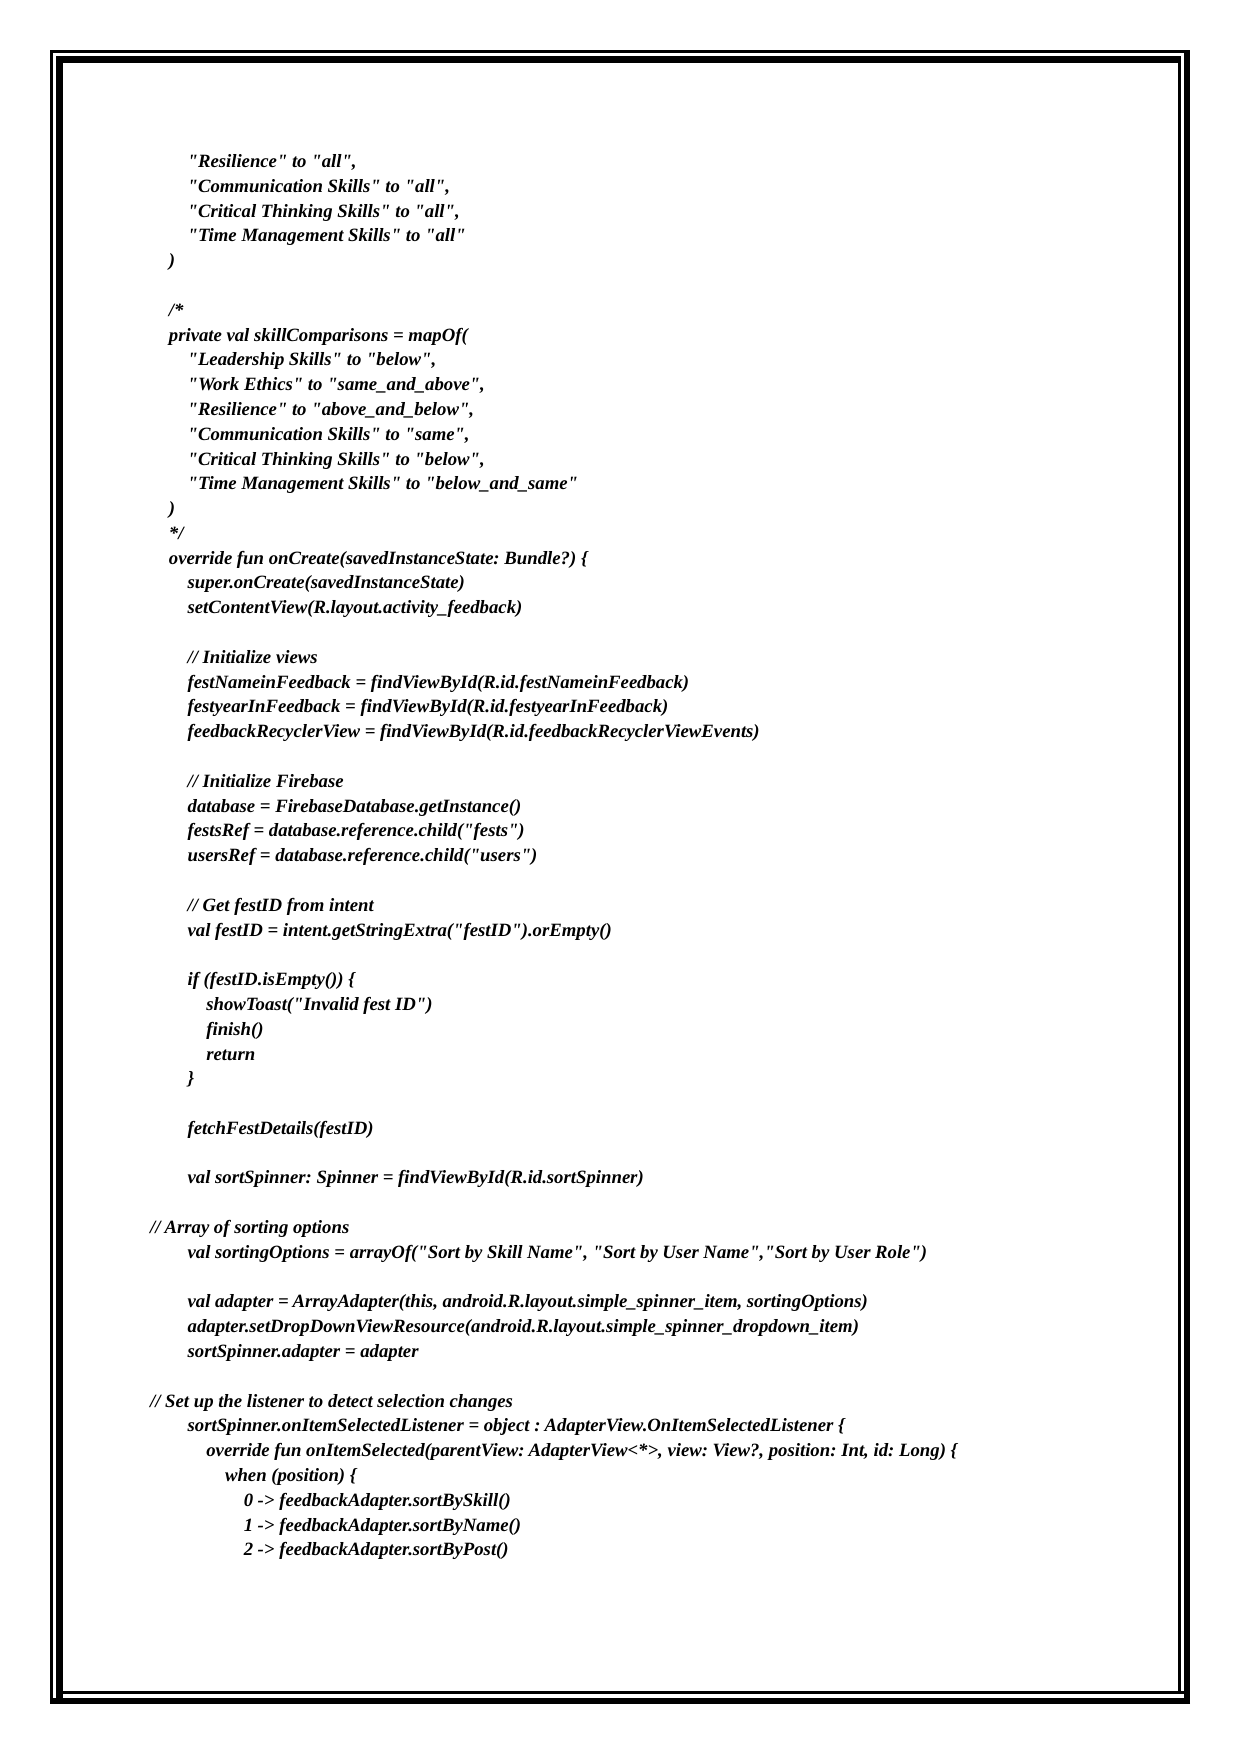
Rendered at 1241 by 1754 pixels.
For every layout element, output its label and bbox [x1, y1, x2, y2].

text [150, 150, 1090, 1560]
